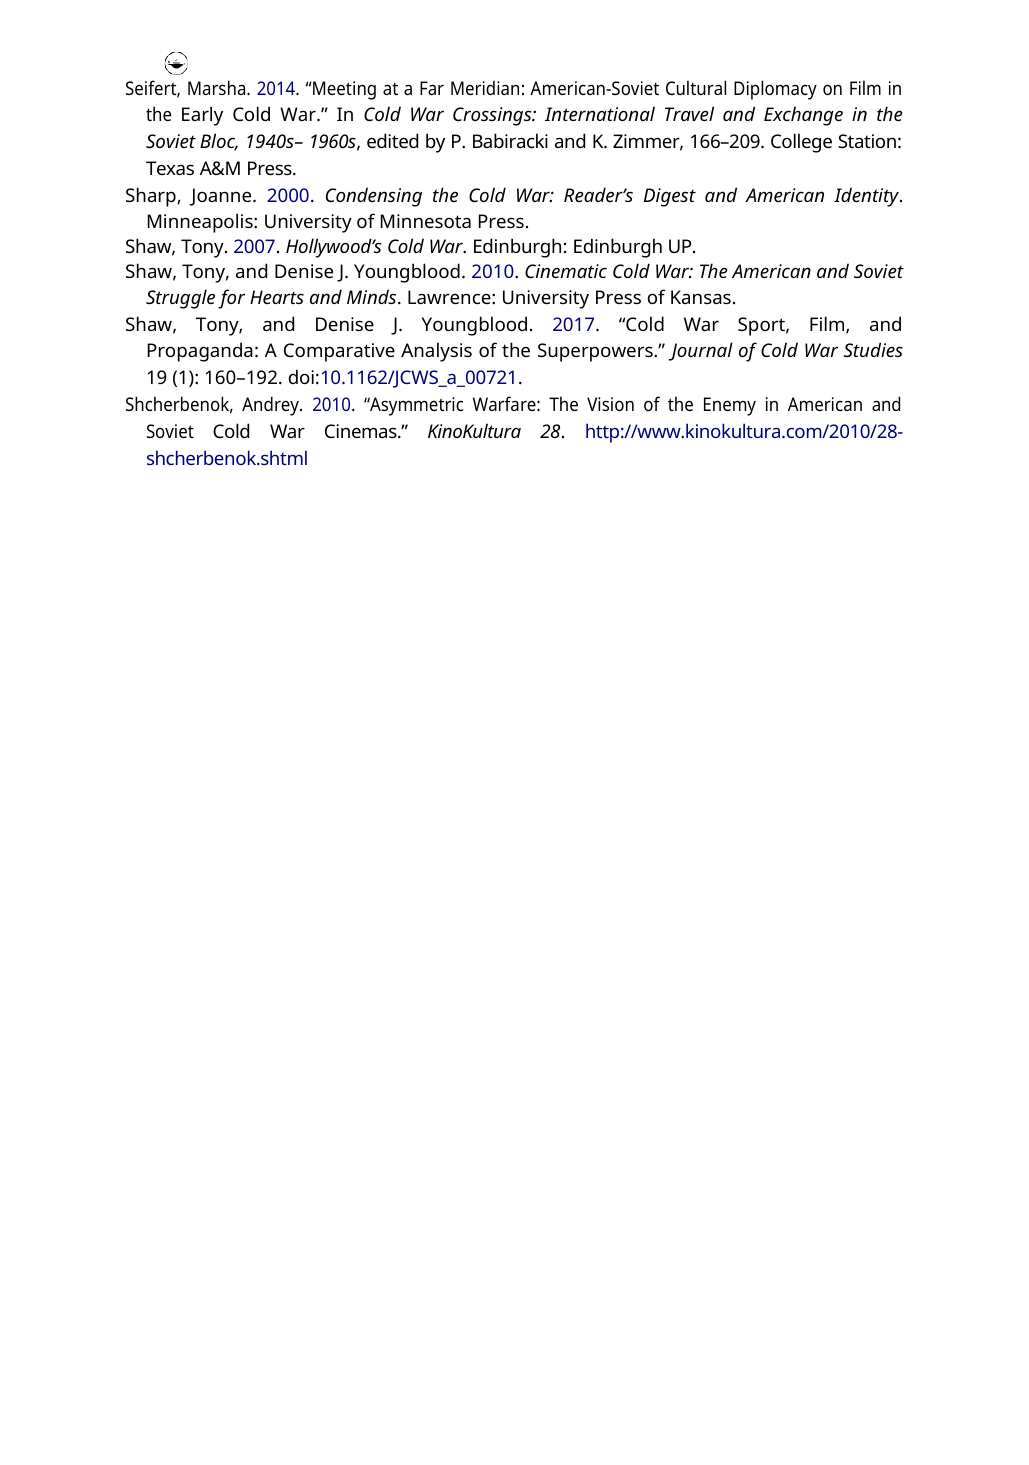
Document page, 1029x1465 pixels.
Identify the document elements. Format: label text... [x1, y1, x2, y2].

text Shcherbenok, Andrey. 2010. “Asymmetric Warfare: The Vision of the Enemy in American and Soviet Cold War Cinemas.” KinoKultura 28. http://www.kinokultura.com/2010/28-shcherbenok.shtml [125, 391, 903, 470]
picture [164, 52, 188, 75]
text Shaw, Tony. 2007. Hollywood’s Cold War. Edinburgh: Edinburgh UP. [125, 236, 916, 257]
text Seifert, Marsha. 2014. “Meeting at a Far Meridian: American-Soviet Cultural Diplomacy on Film in the Early Cold War.” In Cold War Crossings: International Travel and Exchange in the Soviet Bloc, 1940s– 1960s, edited by P. Babiracki and K. Zimmer, 166–209. College Station: Texas A&M Press. [125, 75, 903, 181]
text Shaw, Tony, and Denise J. Youngblood. 2017. “Cold War Sport, Film, and Propaganda: A Comparative Analysis of the Superpowers.” Journal of Cold War Studies 19 (1): 160–192. doi:10.1162/JCWS_a_00721. [125, 311, 903, 390]
text Sharp, Joanne. 2000. Condensing the Cold War: Reader’s Digest and American Identity. Minneapolis: University of Minnesota Press. [125, 182, 903, 234]
text Shaw, Tony, and Denise J. Youngblood. 2010. Cinematic Cold War: The American and Soviet Struggle for Hearts and Minds. Lawrence: University Press of Kansas. [125, 258, 903, 310]
